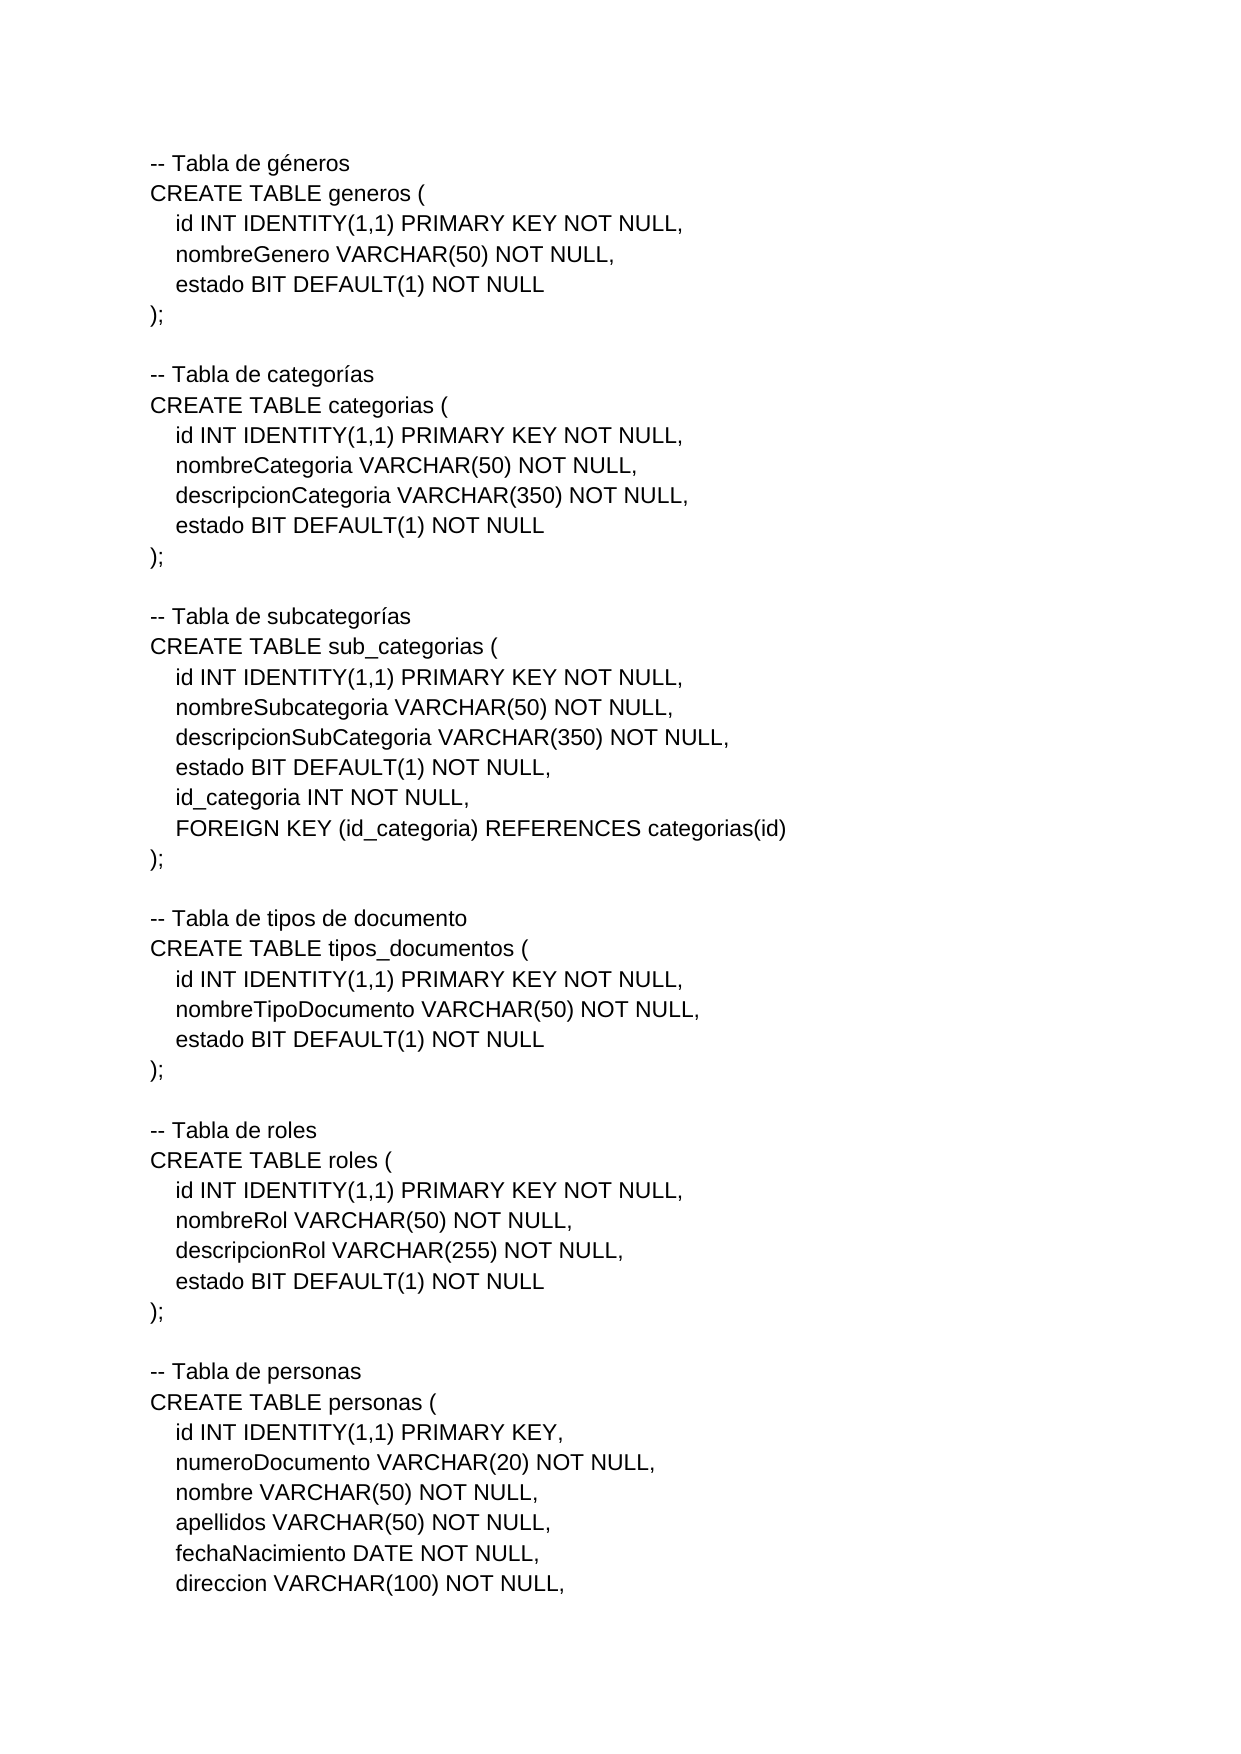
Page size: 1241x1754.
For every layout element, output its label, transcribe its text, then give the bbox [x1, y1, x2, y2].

text CREATE TABLE tipos_documentos ( [150, 935, 1090, 962]
text id INT IDENTITY(1,1) PRIMARY KEY NOT NULL, [150, 1177, 1090, 1203]
text nombre VARCHAR(50) NOT NULL, [150, 1479, 1090, 1506]
text ); [150, 845, 1090, 871]
text ); [150, 1056, 1090, 1083]
text -- Tabla de tipos de documento [150, 905, 1090, 932]
text nombreRol VARCHAR(50) NOT NULL, [150, 1207, 1090, 1234]
text -- Tabla de géneros [150, 150, 1090, 176]
text numeroDocumento VARCHAR(20) NOT NULL, [150, 1449, 1090, 1475]
text estado BIT DEFAULT(1) NOT NULL [150, 1026, 1090, 1052]
text apellidos VARCHAR(50) NOT NULL, [150, 1509, 1090, 1536]
text id_categoria INT NOT NULL, [150, 784, 1090, 811]
text -- Tabla de personas [150, 1358, 1090, 1385]
text -- Tabla de roles [150, 1117, 1090, 1143]
text id INT IDENTITY(1,1) PRIMARY KEY NOT NULL, [150, 966, 1090, 992]
text estado BIT DEFAULT(1) NOT NULL, [150, 754, 1090, 781]
text fechaNacimiento DATE NOT NULL, [150, 1539, 1090, 1566]
text ); [150, 543, 1090, 569]
text id INT IDENTITY(1,1) PRIMARY KEY NOT NULL, [150, 210, 1090, 237]
text estado BIT DEFAULT(1) NOT NULL [150, 271, 1090, 297]
text ); [150, 301, 1090, 327]
text id INT IDENTITY(1,1) PRIMARY KEY NOT NULL, [150, 663, 1090, 690]
text direccion VARCHAR(100) NOT NULL, [150, 1570, 1090, 1596]
text descripcionSubCategoria VARCHAR(350) NOT NULL, [150, 724, 1090, 750]
text id INT IDENTITY(1,1) PRIMARY KEY, [150, 1419, 1090, 1445]
text nombreCategoria VARCHAR(50) NOT NULL, [150, 452, 1090, 478]
text CREATE TABLE generos ( [150, 180, 1090, 207]
text id INT IDENTITY(1,1) PRIMARY KEY NOT NULL, [150, 422, 1090, 448]
text nombreTipoDocumento VARCHAR(50) NOT NULL, [150, 996, 1090, 1022]
text nombreSubcategoria VARCHAR(50) NOT NULL, [150, 694, 1090, 720]
text CREATE TABLE personas ( [150, 1388, 1090, 1415]
text estado BIT DEFAULT(1) NOT NULL [150, 1268, 1090, 1294]
text descripcionCategoria VARCHAR(350) NOT NULL, [150, 482, 1090, 509]
text estado BIT DEFAULT(1) NOT NULL [150, 512, 1090, 539]
text FOREIGN KEY (id_categoria) REFERENCES categorias(id) [150, 814, 1090, 841]
text descripcionRol VARCHAR(255) NOT NULL, [150, 1237, 1090, 1264]
text CREATE TABLE roles ( [150, 1147, 1090, 1173]
text nombreGenero VARCHAR(50) NOT NULL, [150, 241, 1090, 267]
text CREATE TABLE categorias ( [150, 392, 1090, 418]
text CREATE TABLE sub_categorias ( [150, 633, 1090, 660]
text -- Tabla de categorías [150, 361, 1090, 388]
text -- Tabla de subcategorías [150, 603, 1090, 629]
text ); [150, 1298, 1090, 1324]
